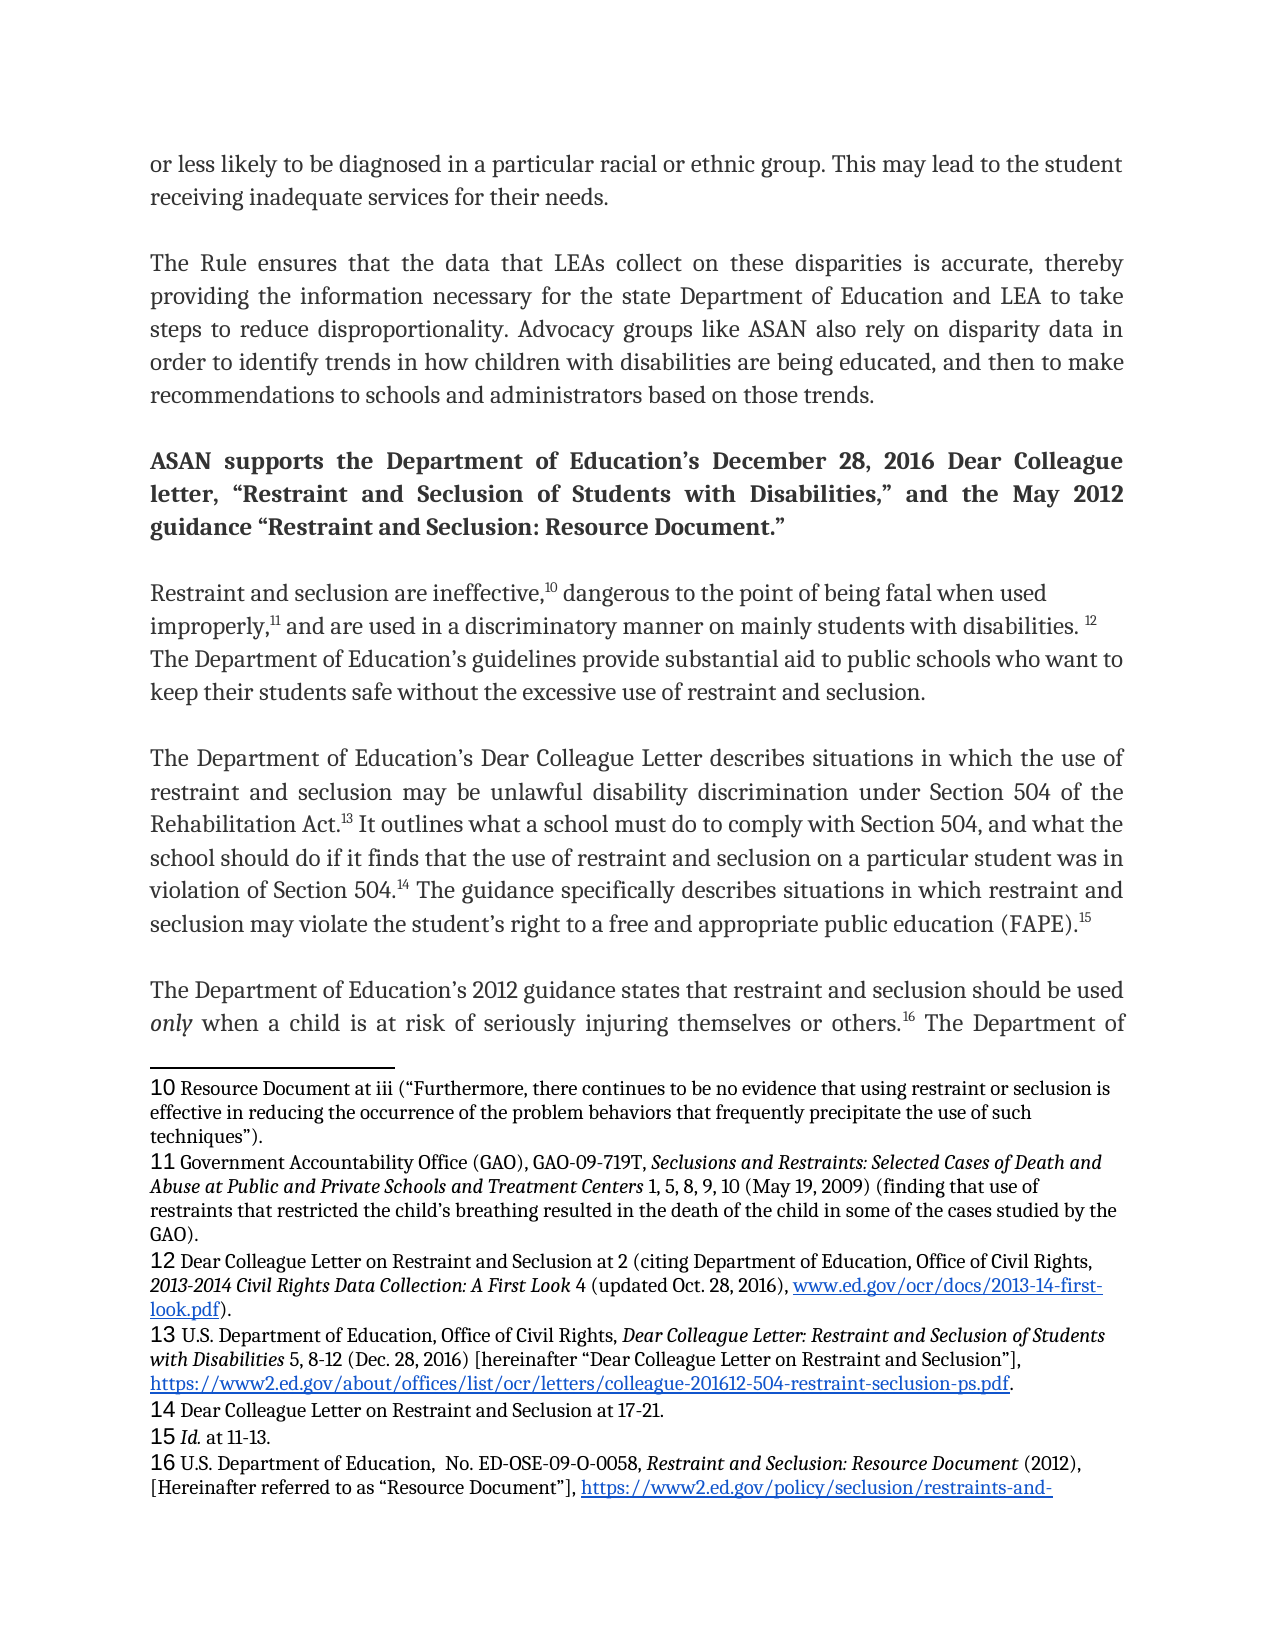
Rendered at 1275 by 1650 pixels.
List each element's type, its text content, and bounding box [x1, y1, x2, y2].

text The Rule ensures that the data that LEAs collect on these disparities is accurate, thereby providing the information necessary for the state Department of Education and LEA to take steps to reduce disproportionality. Advocacy groups like ASAN also rely on disparity data in order to identify trends in how children with disabilities are being educated, and then to make recommendations to schools and administrators based on those trends. [150, 249, 1125, 410]
text The Department of Education’s 2012 guidance states that restraint and seclusion should be used only when a child is at risk of seriously injuring themselves or others. The Department of Education outlines fifteen principles that school administrators, teachers, state educational agencies, parents, and other stakeholders can use when developing policies around restraint and seclusion. It also recommends the use of methodologies that reduce the risk that restraint and seclusion will be needed, such as the use of positive behavioral interventions and supports (PBIS). [150, 976, 1125, 1037]
text The Department of Education’s Dear Colleague Letter describes situations in which the use of restraint and seclusion may be unlawful disability discrimination under Section 504 of the Rehabilitation Act. It outlines what a school must do to comply with Section 504, and what the school should do if it finds that the use of restraint and seclusion on a particular student was in violation of Section 504. The guidance specifically describes situations in which restraint and seclusion may violate the student’s right to a free and appropriate public education (FAPE). [150, 744, 1125, 938]
text ASAN supports the Department of Education’s December 28, 2016 Dear Colleague letter, “Restraint and Seclusion of Students with Disabilities,” and the May 2012 guidance “Restraint and Seclusion: Resource Document.” [150, 447, 1125, 542]
text Restraint and seclusion are ineffective, dangerous to the point of being fatal when used improperly, and are used in a discriminatory manner on mainly students with disabilities. The Department of Education’s guidelines provide substantial aid to public schools who want to keep their students safe without the excessive use of restraint and seclusion. [150, 579, 1125, 707]
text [150, 150, 1125, 212]
